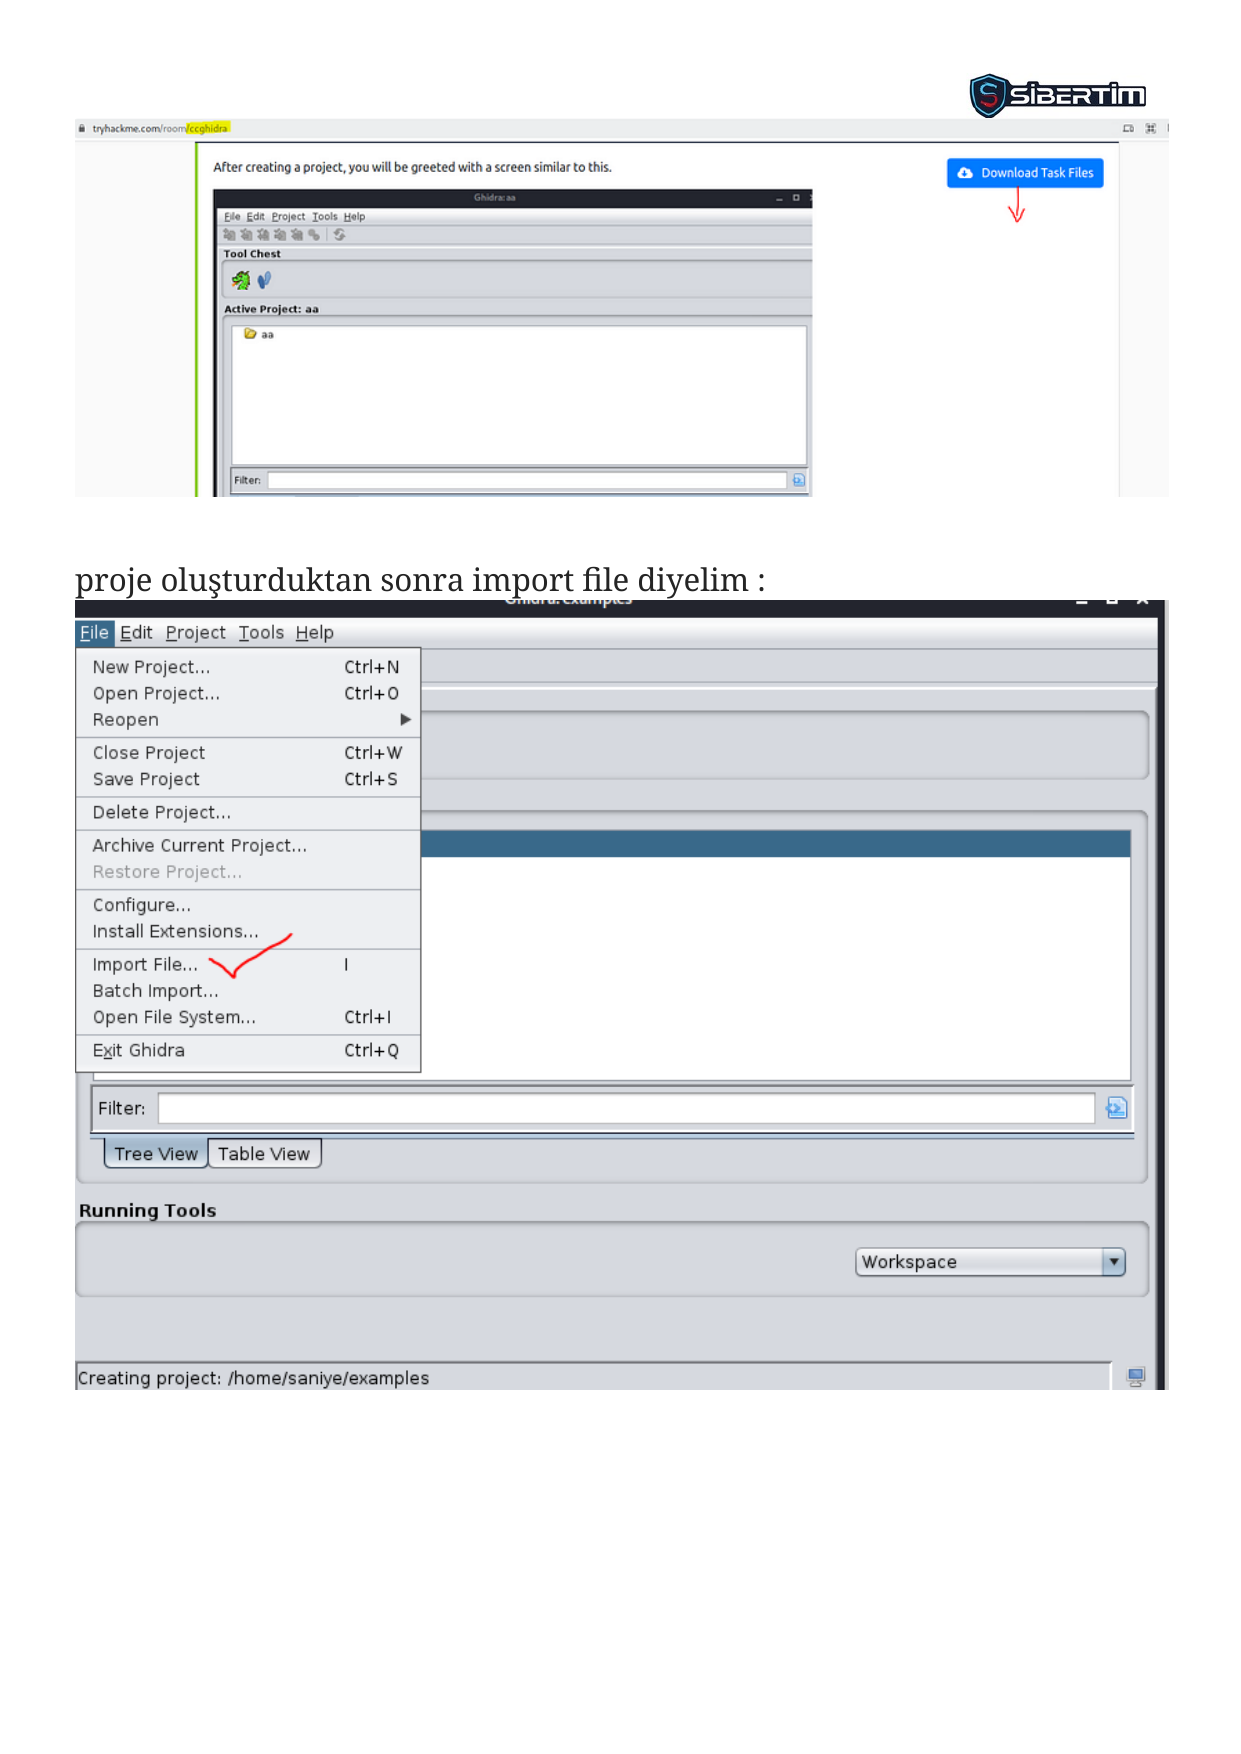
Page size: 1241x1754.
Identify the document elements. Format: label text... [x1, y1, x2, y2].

picture [75, 600, 1169, 1390]
picture [75, 73, 1169, 497]
text proje oluşturduktan sonra import file diyelim : [75, 550, 1165, 600]
